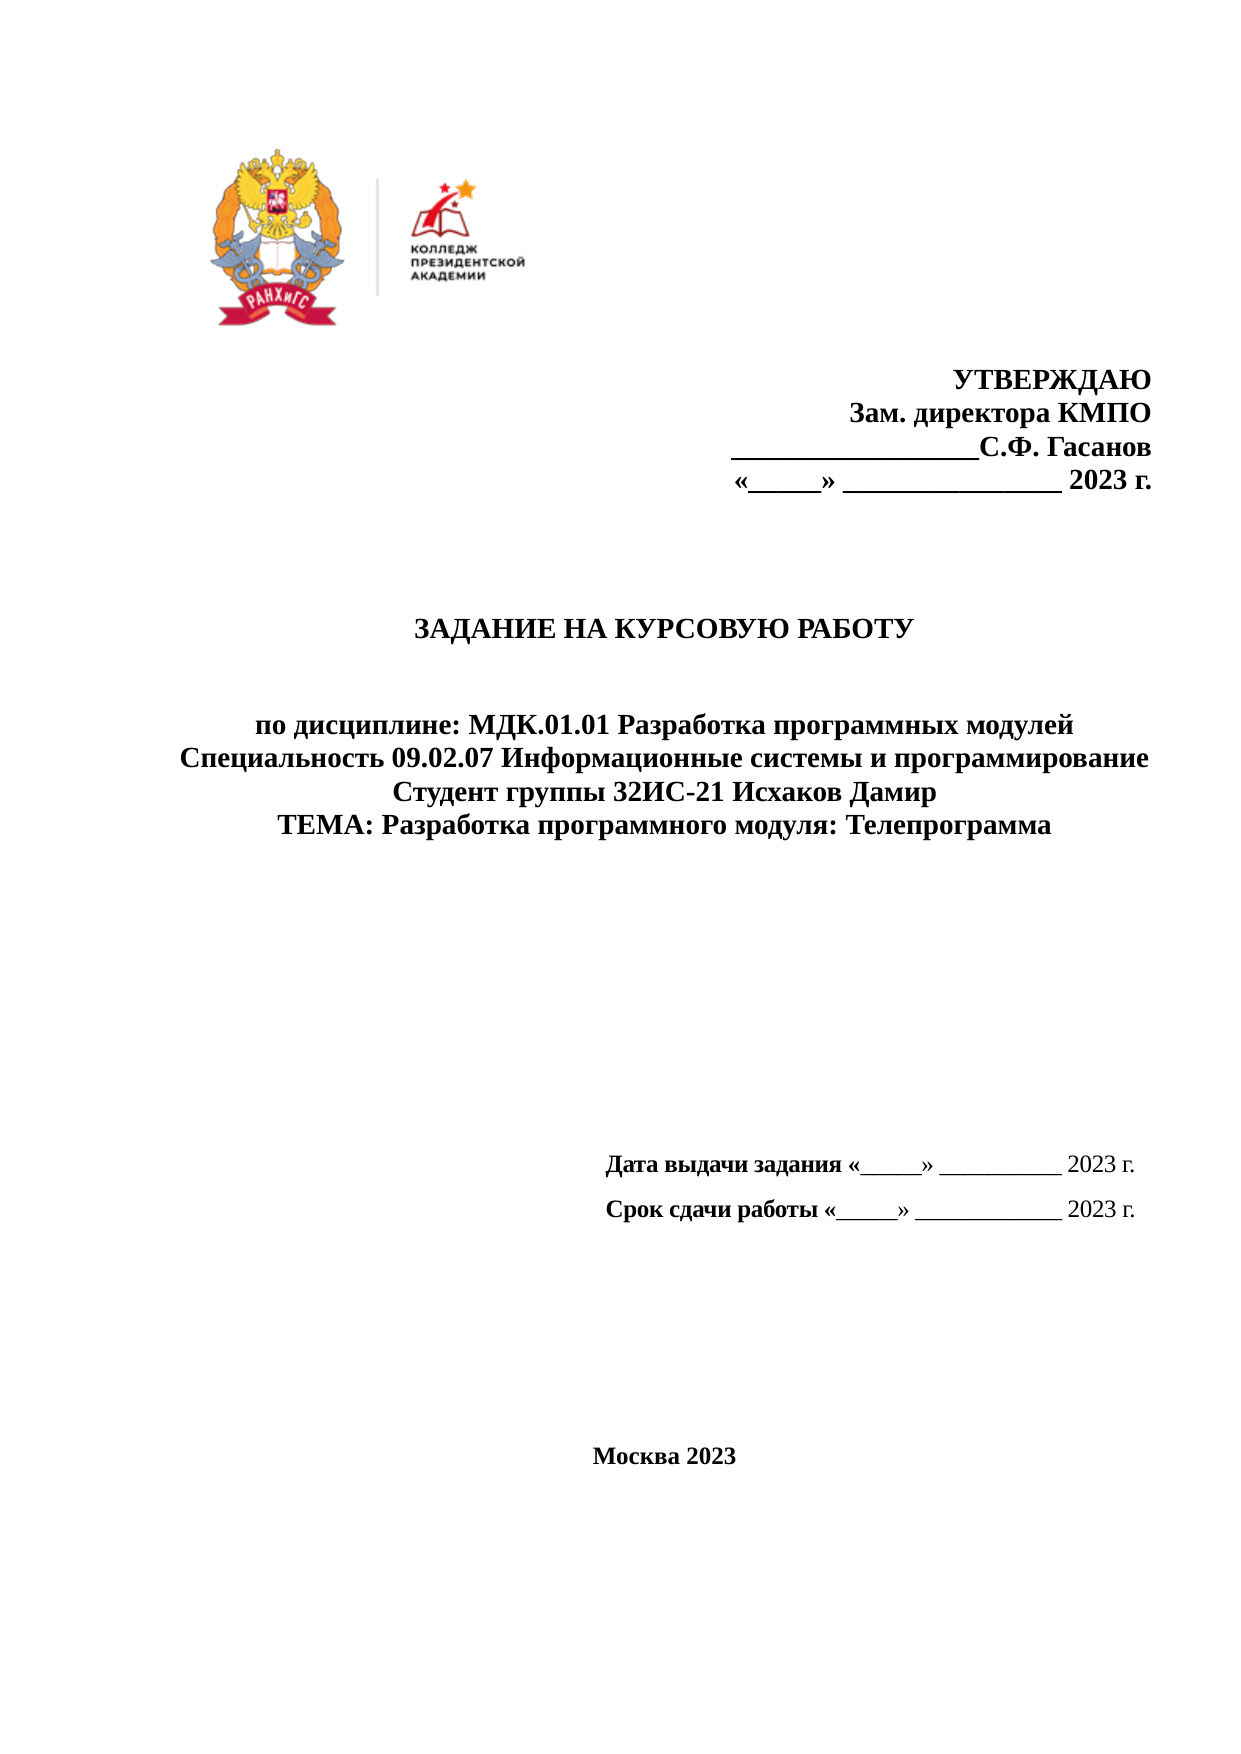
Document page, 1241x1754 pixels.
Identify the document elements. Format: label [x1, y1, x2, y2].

picture [177, 118, 549, 362]
